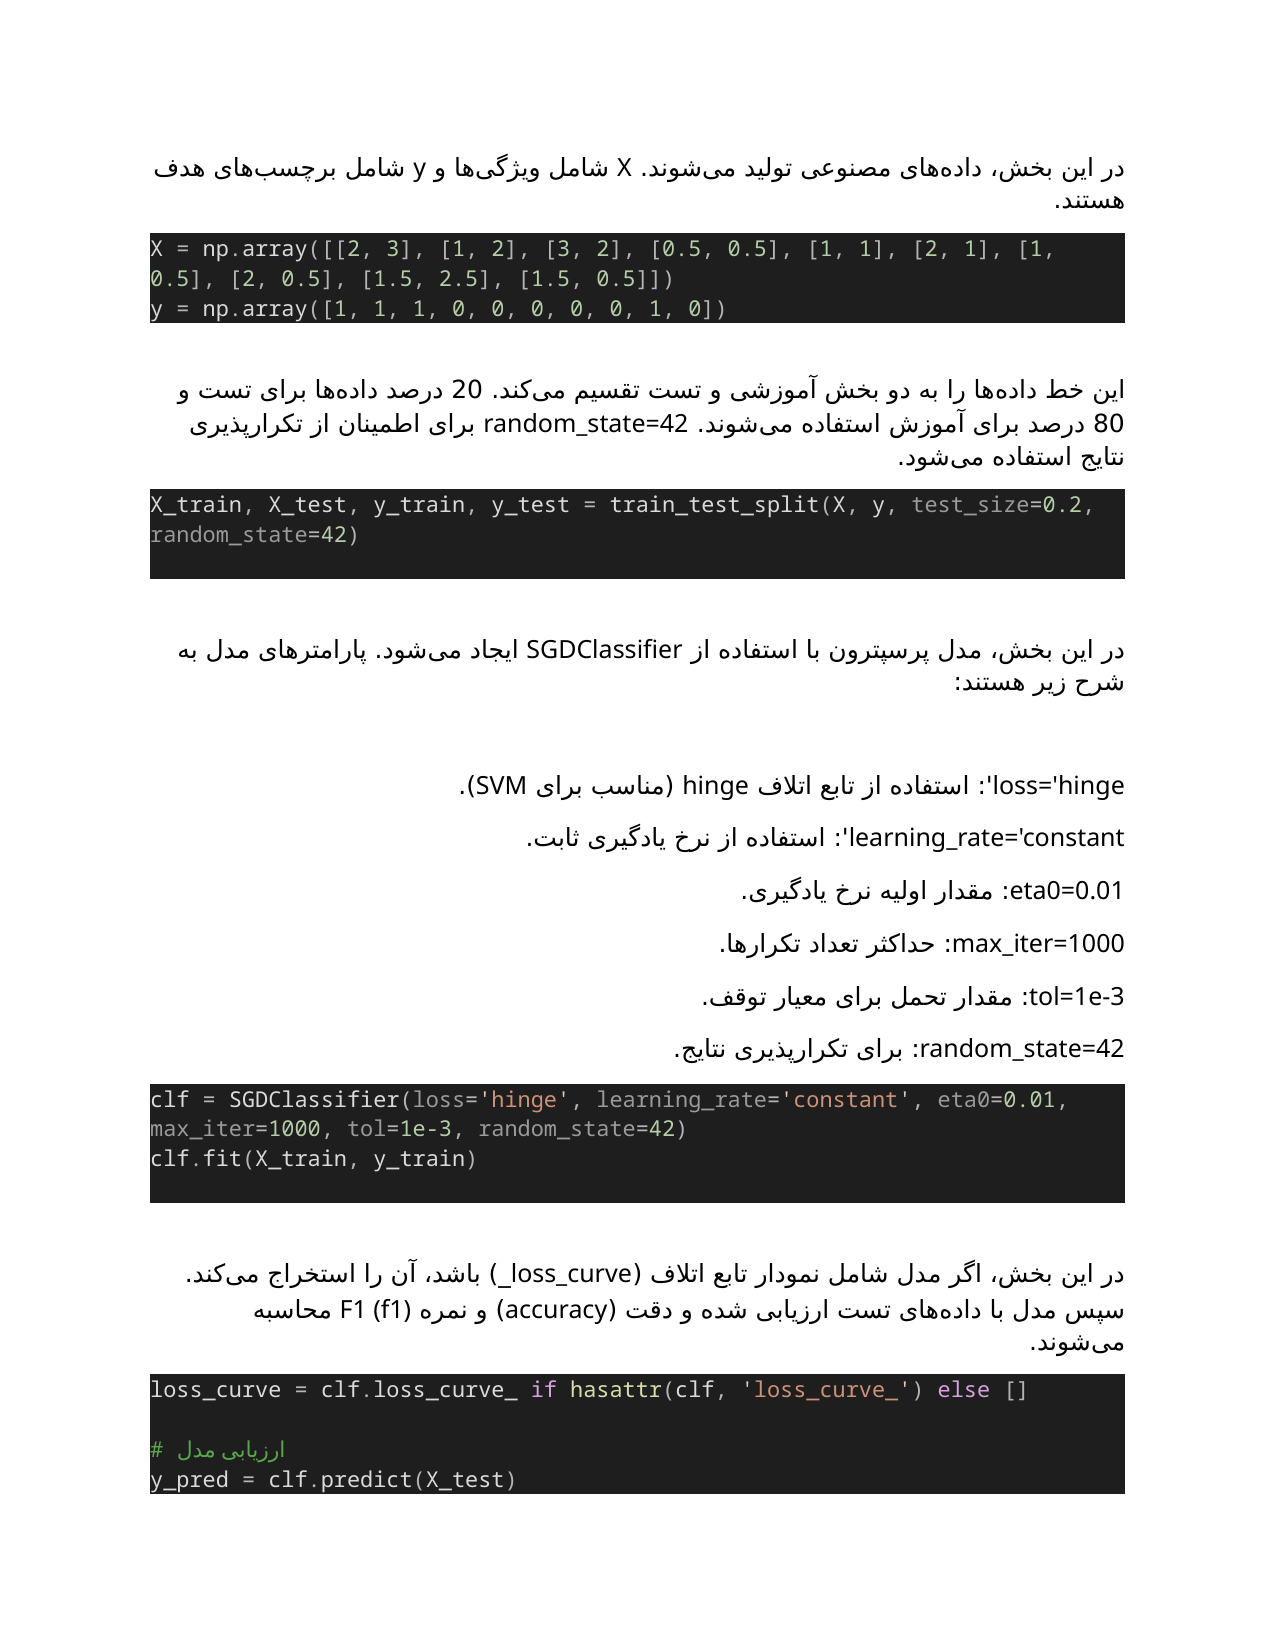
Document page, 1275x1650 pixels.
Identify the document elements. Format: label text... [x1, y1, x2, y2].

text این خط داده‌ها را به دو بخش آموزشی و تست تقسیم می‌کند. 20 درصد داده‌ها برای تست و 80 درصد برای آموزش استفاده می‌شوند. random_state=42 برای اطمینان از تکرارپذیری نتایج استفاده می‌شود. [150, 375, 1125, 471]
text # ارزیابی مدل [150, 1434, 1125, 1464]
text در این بخش، مدل پرسپترون با استفاده از SGDClassifier ایجاد می‌شود. پارامترهای مدل به شرح زیر هستند: [150, 631, 1125, 696]
text clf.fit(X_train, y_train) [150, 1143, 1125, 1173]
text random_state=42: برای تکرارپذیری نتایج. [150, 1031, 1125, 1065]
text در این بخش، اگر مدل شامل نمودار تابع اتلاف (loss_curve_) باشد، آن را استخراج می‌کند. سپس مدل با داده‌های تست ارزیابی شده و دقت (accuracy) و نمره F1 (f1) محاسبه می‌شوند. [150, 1256, 1125, 1356]
text y_pred = clf.predict(X_test) [150, 1464, 1125, 1494]
text learning_rate='constant': استفاده از نرخ یادگیری ثابت. [150, 820, 1125, 854]
text X = np.array([[2, 3], [1, 2], [3, 2], [0.5, 0.5], [1, 1], [2, 1], [1, 0.5], [2, 0.5], [1.5, 2.5], [1.5, 0.5]]) [150, 233, 1125, 293]
text loss_curve = clf.loss_curve_ if hasattr(clf, 'loss_curve_') else [] [150, 1374, 1125, 1404]
text در این بخش، داده‌های مصنوعی تولید می‌شوند. X شامل ویژگی‌ها و y شامل برچسب‌های هدف هستند. [150, 150, 1125, 215]
text eta0=0.01: مقدار اولیه نرخ یادگیری. [150, 873, 1125, 907]
text y = np.array([1, 1, 1, 0, 0, 0, 0, 0, 1, 0]) [150, 293, 1125, 323]
text tol=1e-3: مقدار تحمل برای معیار توقف. [150, 978, 1125, 1012]
text loss='hinge': استفاده از تابع اتلاف hinge (مناسب برای SVM). [150, 767, 1125, 801]
text clf = SGDClassifier(loss='hinge', learning_rate='constant', eta0=0.01, max_iter=1000, tol=1e-3, random_state=42) [150, 1084, 1125, 1143]
text X_train, X_test, y_train, y_test = train_test_split(X, y, test_size=0.2, random_state=42) [150, 489, 1125, 549]
text max_iter=1000: حداکثر تعداد تکرارها. [150, 926, 1125, 959]
